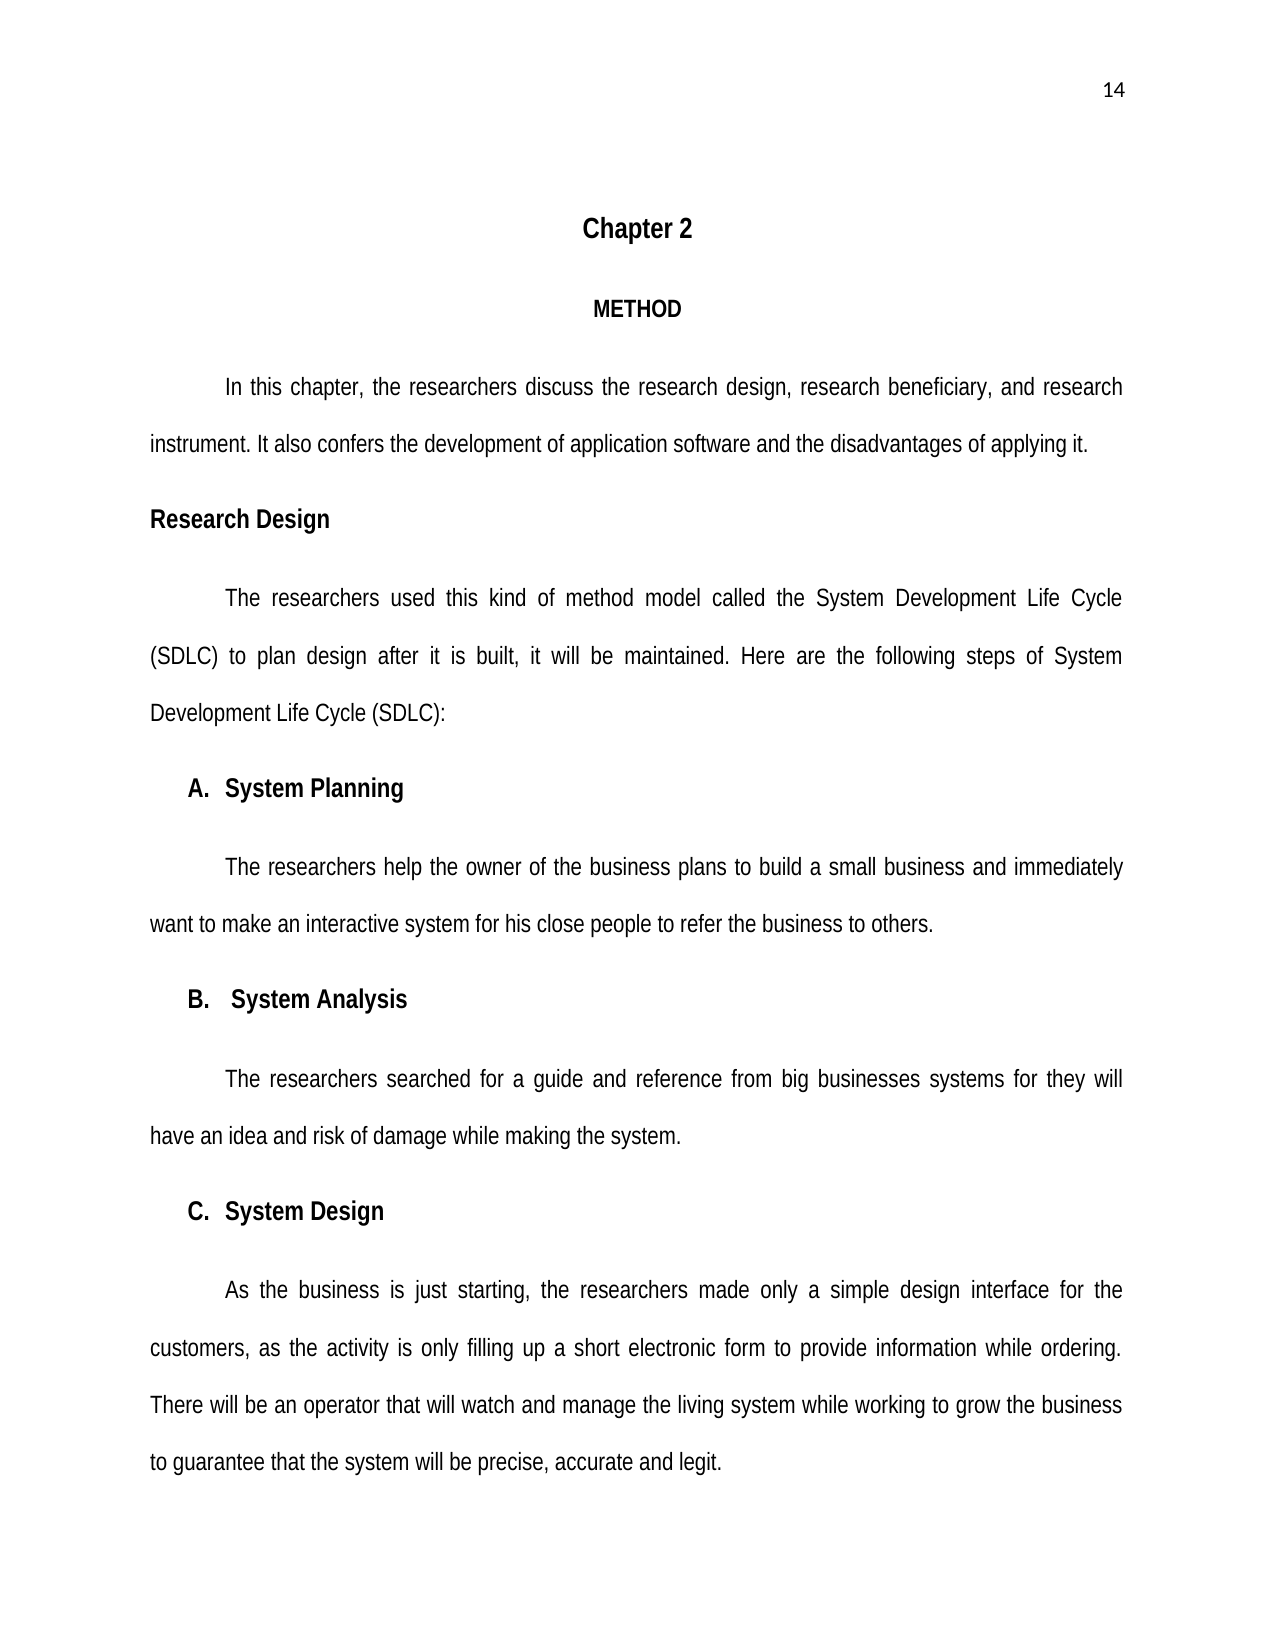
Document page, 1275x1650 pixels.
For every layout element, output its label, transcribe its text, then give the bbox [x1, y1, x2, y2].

text As the business is just starting, the researchers made only a simple design interface for the customers, as the activity is only filling up a short electronic form to provide information while ordering. There will be an operator that will watch and manage the living system while working to grow the business to guarantee that the system will be precise, accurate and legit. [150, 1275, 1125, 1476]
subtitle System Design [187, 1195, 1125, 1226]
subtitle METHOD [150, 294, 1125, 323]
text In this chapter, the researchers discuss the research design, research beneficiary, and research instrument. It also confers the development of application software and the disadvantages of applying it. [150, 372, 1125, 458]
text The researchers used this kind of method model called the System Development Life Cycle (SDLC) to plan design after it is built, it will be maintained. Here are the following steps of System Development Life Cycle (SDLC): [150, 583, 1125, 727]
text The researchers searched for a guide and reference from big businesses systems for they will have an idea and risk of damage while making the system. [150, 1064, 1125, 1150]
subtitle Research Design [150, 503, 1125, 534]
text The researchers help the owner of the business plans to build a small business and immediately want to make an interactive system for his close people to refer the business to others. [150, 852, 1125, 938]
subtitle System Planning [187, 772, 1125, 803]
subtitle Chapter 2 [150, 211, 1125, 244]
subtitle System Analysis [187, 983, 1125, 1014]
